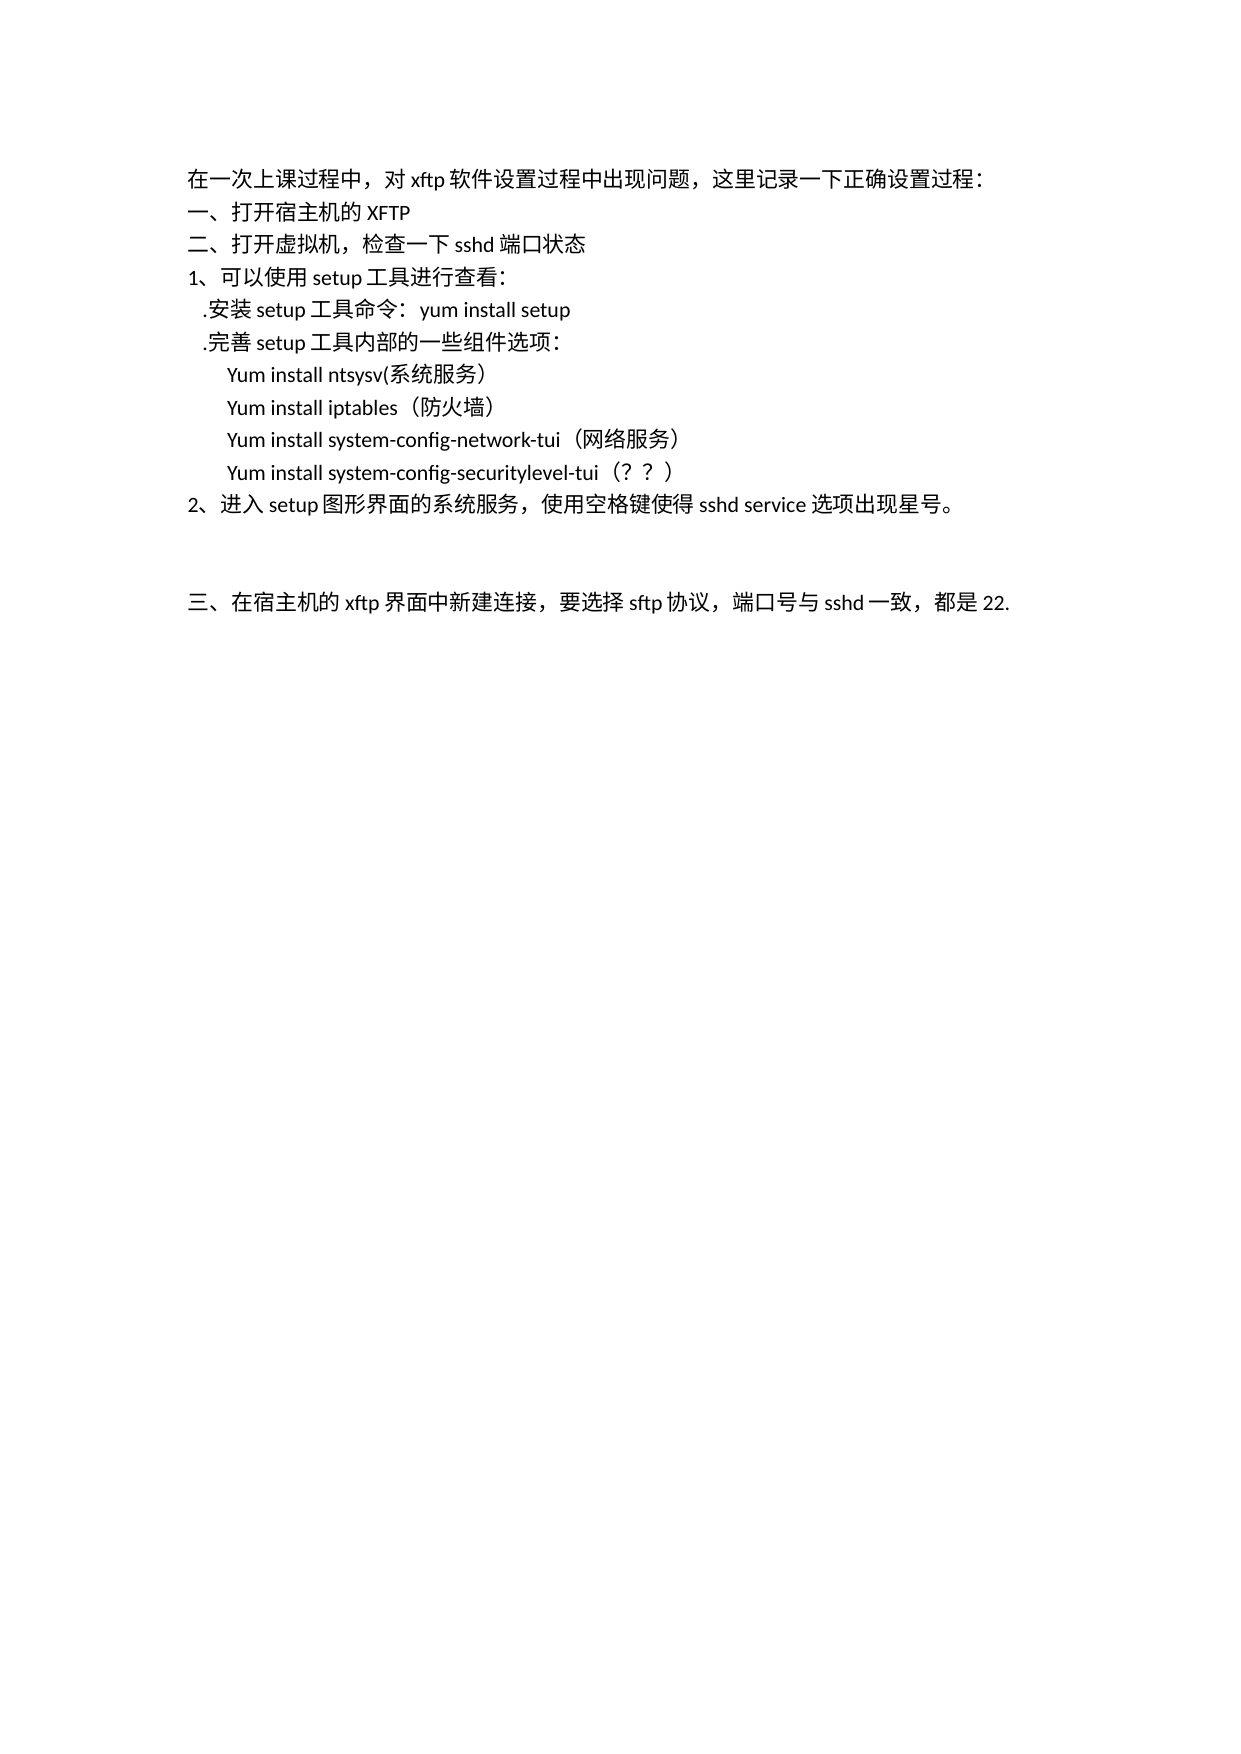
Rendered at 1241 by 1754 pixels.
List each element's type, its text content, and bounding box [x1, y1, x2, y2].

list 三、在宿主机的xftp界面中新建连接，要选择sftp协议，端口号与sshd一致，都是22. [187, 584, 1053, 617]
list 打开宿主机的XFTP [187, 194, 1053, 227]
list .安装setup工具命令：yum install setup [187, 292, 1053, 324]
list 进入setup图形界面的系统服务，使用空格键使得sshd service选项出现星号。 [187, 487, 1053, 519]
text 在一次上课过程中，对xftp软件设置过程中出现问题，这里记录一下正确设置过程： [187, 162, 1053, 194]
list Yum install ntsysv(系统服务） [187, 357, 1053, 389]
list Yum install system-config-securitylevel-tui（？？） [187, 454, 1053, 487]
list Yum install iptables（防火墙） [187, 389, 1053, 422]
list 打开虚拟机，检查一下sshd端口状态 [187, 227, 1053, 259]
list Yum install system-config-network-tui（网络服务） [187, 422, 1053, 454]
list .完善setup工具内部的一些组件选项： [187, 324, 1053, 357]
list 可以使用setup工具进行查看： [187, 259, 1053, 292]
